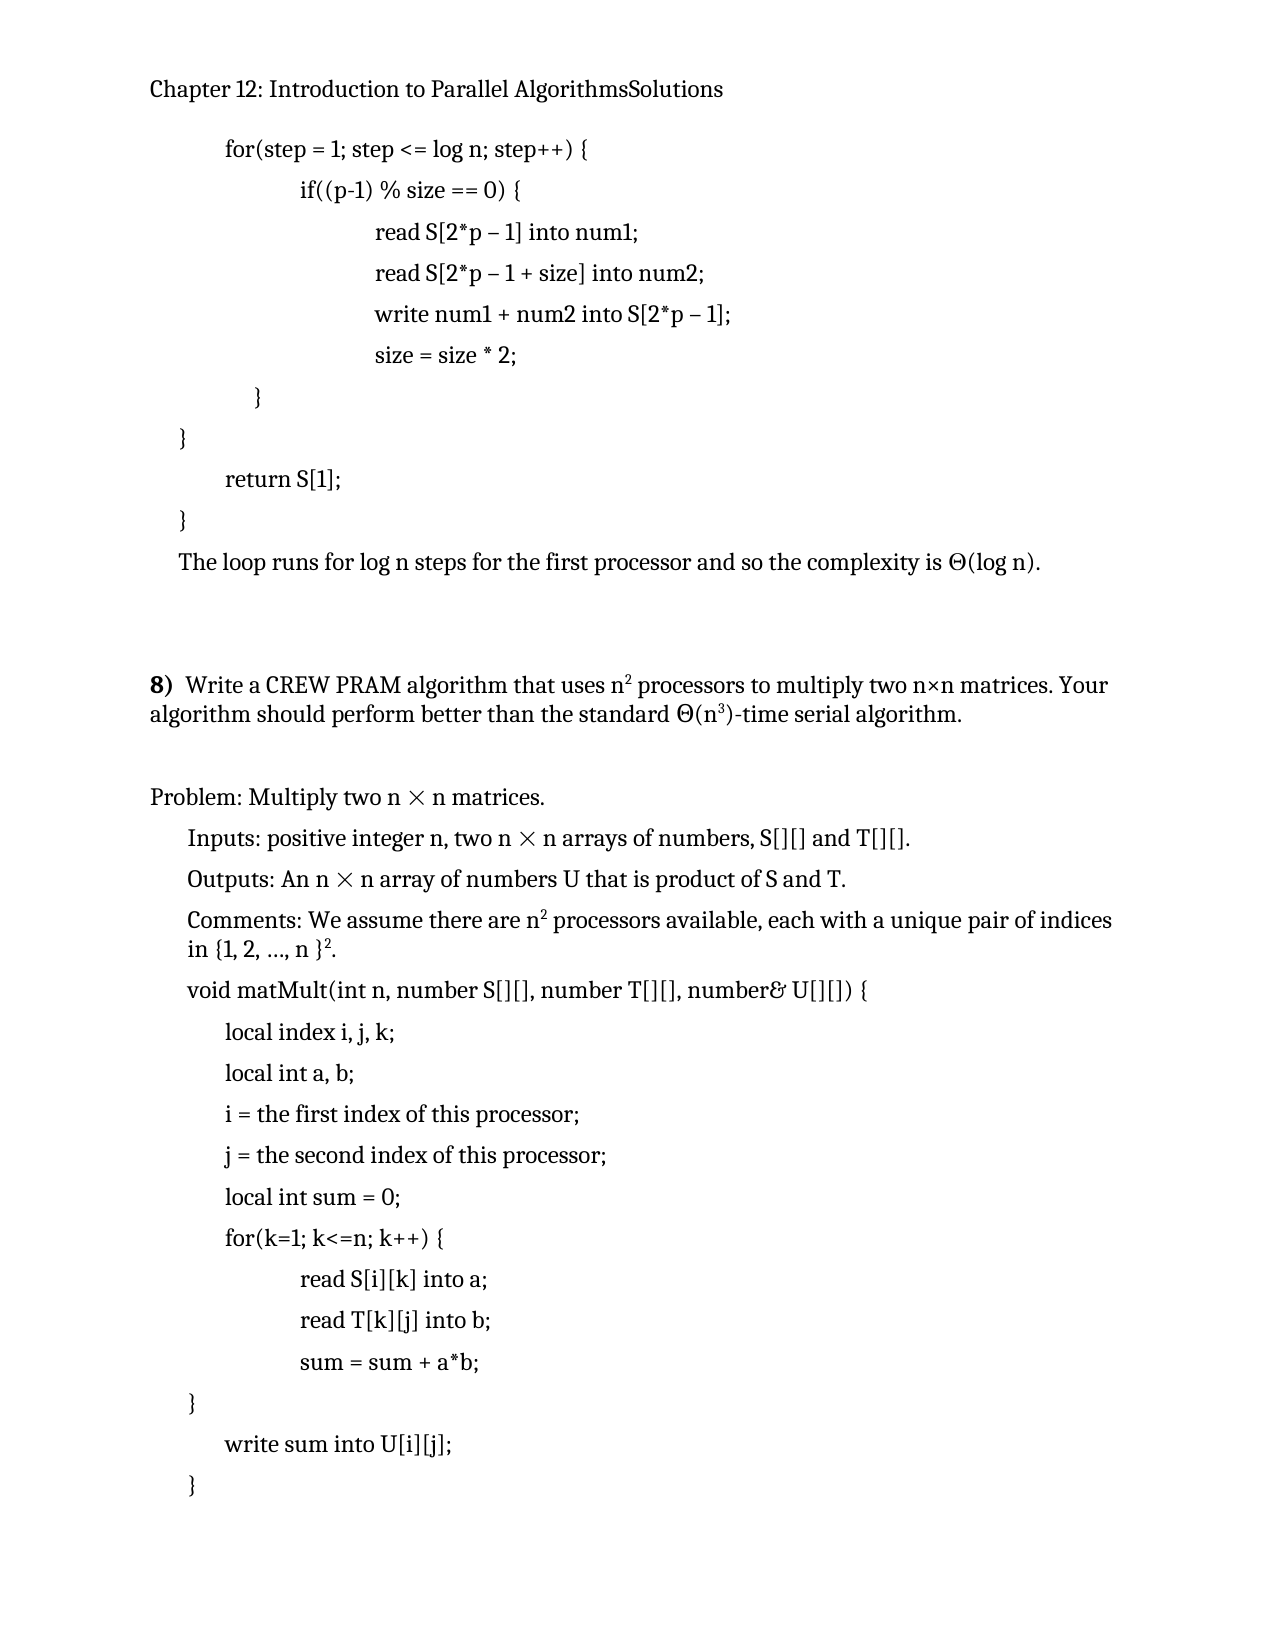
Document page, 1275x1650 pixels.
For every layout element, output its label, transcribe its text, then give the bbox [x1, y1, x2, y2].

text local index i, j, k; [187, 1017, 1125, 1046]
text Inputs: positive integer n, two n n arrays of numbers, S[][] and T[][]. [187, 824, 1125, 852]
text } [178, 506, 1125, 535]
text } [253, 382, 1125, 411]
text read S[i][k] into a; [187, 1265, 1125, 1294]
text i = the first index of this processor; [187, 1100, 1125, 1129]
text write num1 + num2 into S[2*p – 1]; [178, 300, 1125, 329]
text local int sum = 0; [187, 1182, 1125, 1211]
text read S[2*p – 1 + size] into num2; [178, 259, 1125, 287]
text sum = sum + a*b; [187, 1347, 1125, 1376]
text Comments: We assume there are n2 processors available, each with a unique pair of indices in {1, 2, …, n }2. [187, 906, 1125, 964]
text read T[k][j] into b; [187, 1306, 1125, 1335]
text j = the second index of this processor; [187, 1141, 1125, 1170]
text local int a, b; [187, 1059, 1125, 1087]
text for(step = 1; step <= log n; step++) { [178, 135, 1125, 164]
text Problem: Multiply two n n matrices. [150, 782, 1125, 811]
text read S[2*p – 1] into num1; [178, 217, 1125, 246]
text } [187, 1471, 1125, 1500]
text The loop runs for log n steps for the first processor and so the complexity is (log n). [178, 547, 1125, 576]
text Outputs: An n n array of numbers U that is product of S and T. [187, 865, 1125, 894]
text 8) Write a CREW PRAM algorithm that uses n2 processors to multiply two n×n matrices. Your algorithm should perform better than the standard Θ(n3)-time serial algorithm. [150, 671, 1125, 729]
text void matMult(int n, number S[][], number T[][], number& U[][]) { [187, 976, 1125, 1005]
text write sum into U[i][j]; [187, 1430, 1125, 1459]
text if((p-1) % size == 0) { [178, 176, 1125, 205]
text } [178, 424, 1125, 452]
text return S[1]; [178, 465, 1125, 494]
text size = size * 2; [178, 341, 1125, 370]
text } [187, 1389, 1125, 1417]
text for(k=1; k<=n; k++) { [187, 1224, 1125, 1252]
